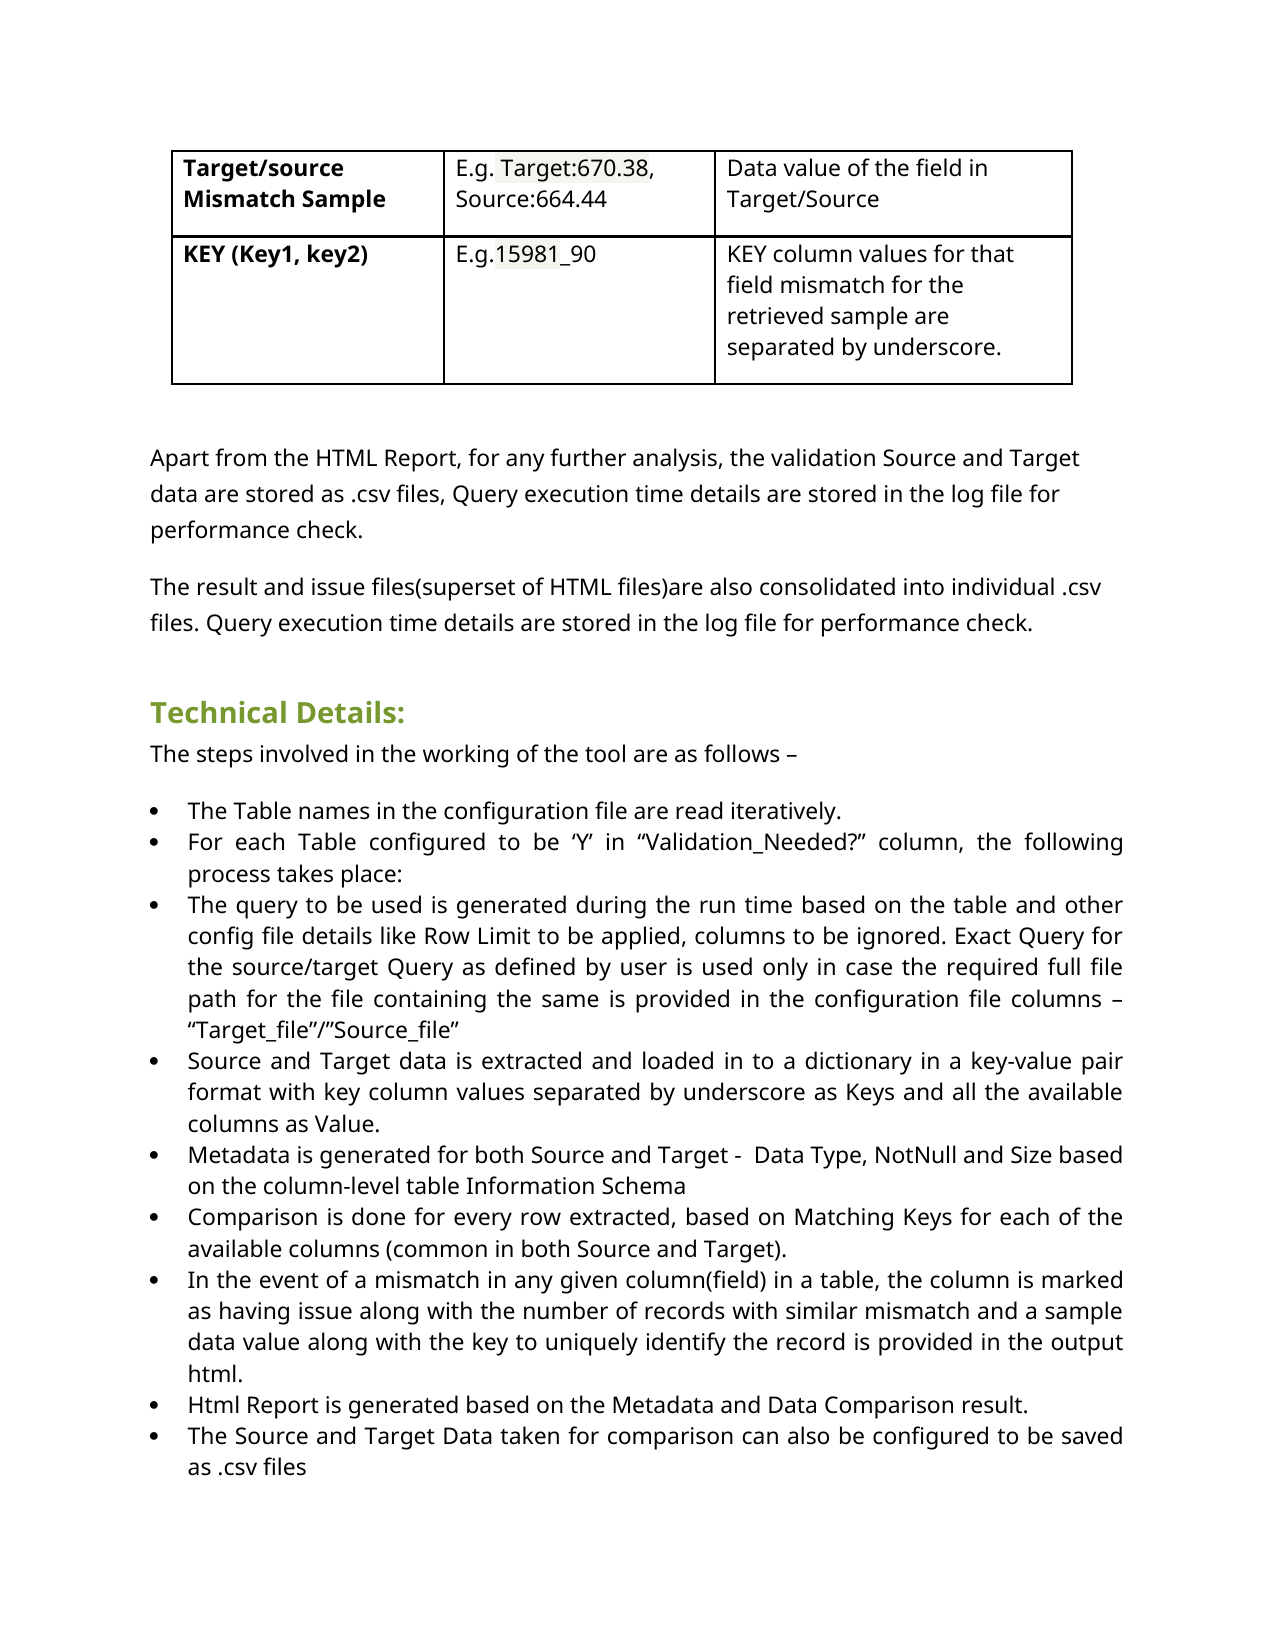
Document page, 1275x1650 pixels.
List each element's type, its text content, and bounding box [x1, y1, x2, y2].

text The steps involved in the working of the tool are as follows – [150, 738, 1125, 769]
list The query to be used is generated during the run time based on the table and other config file details like Row Limit to be applied, columns to be ignored. Exact Query for the source/target Query as defined by user is used only in case the required full file path for the file containing the same is provided in the configuration file columns – “Target_file”/”Source_file” [150, 889, 1125, 1045]
list The Table names in the configuration file are read iteratively. [150, 795, 1125, 826]
table_cell E.g. Target:670.38, Source:664.44 [445, 152, 714, 235]
list Source and Target data is extracted and loaded in to a dictionary in a key-value pair format with key column values separated by underscore as Keys and all the available columns as Value. [150, 1045, 1125, 1139]
list Html Report is generated based on the Metadata and Data Comparison result. [150, 1389, 1125, 1420]
list The Source and Target Data taken for comparison can also be configured to be saved as .csv files [150, 1420, 1125, 1483]
table_cell KEY column values for that field mismatch for the retrieved sample are separated by underscore. [716, 238, 1071, 383]
table_cell KEY (Key1, key2) [173, 238, 443, 383]
table_cell E.g.15981_90 [445, 238, 714, 383]
list For each Table configured to be ‘Y’ in “Validation_Needed?” column, the following process takes place: [150, 826, 1125, 889]
table_cell Target/source Mismatch Sample [173, 152, 443, 235]
list Comparison is done for every row extracted, based on Matching Keys for each of the available columns (common in both Source and Target). [150, 1201, 1125, 1264]
text Apart from the HTML Report, for any further analysis, the validation Source and Target data are stored as .csv files, Query execution time details are stored in the log file for performance check. [150, 442, 1125, 545]
list Metadata is generated for both Source and Target - Data Type, NotNull and Size based on the column-level table Information Schema [150, 1139, 1125, 1201]
table_cell Data value of the field in Target/Source [716, 152, 1071, 235]
subtitle Technical Details: [150, 693, 1125, 732]
text The result and issue files(superset of HTML files)are also consolidated into individual .csv files. Query execution time details are stored in the log file for performance check. [150, 571, 1125, 638]
list In the event of a mismatch in any given column(field) in a table, the column is marked as having issue along with the number of records with similar mismatch and a sample data value along with the key to uniquely identify the record is provided in the output html. [150, 1264, 1125, 1389]
